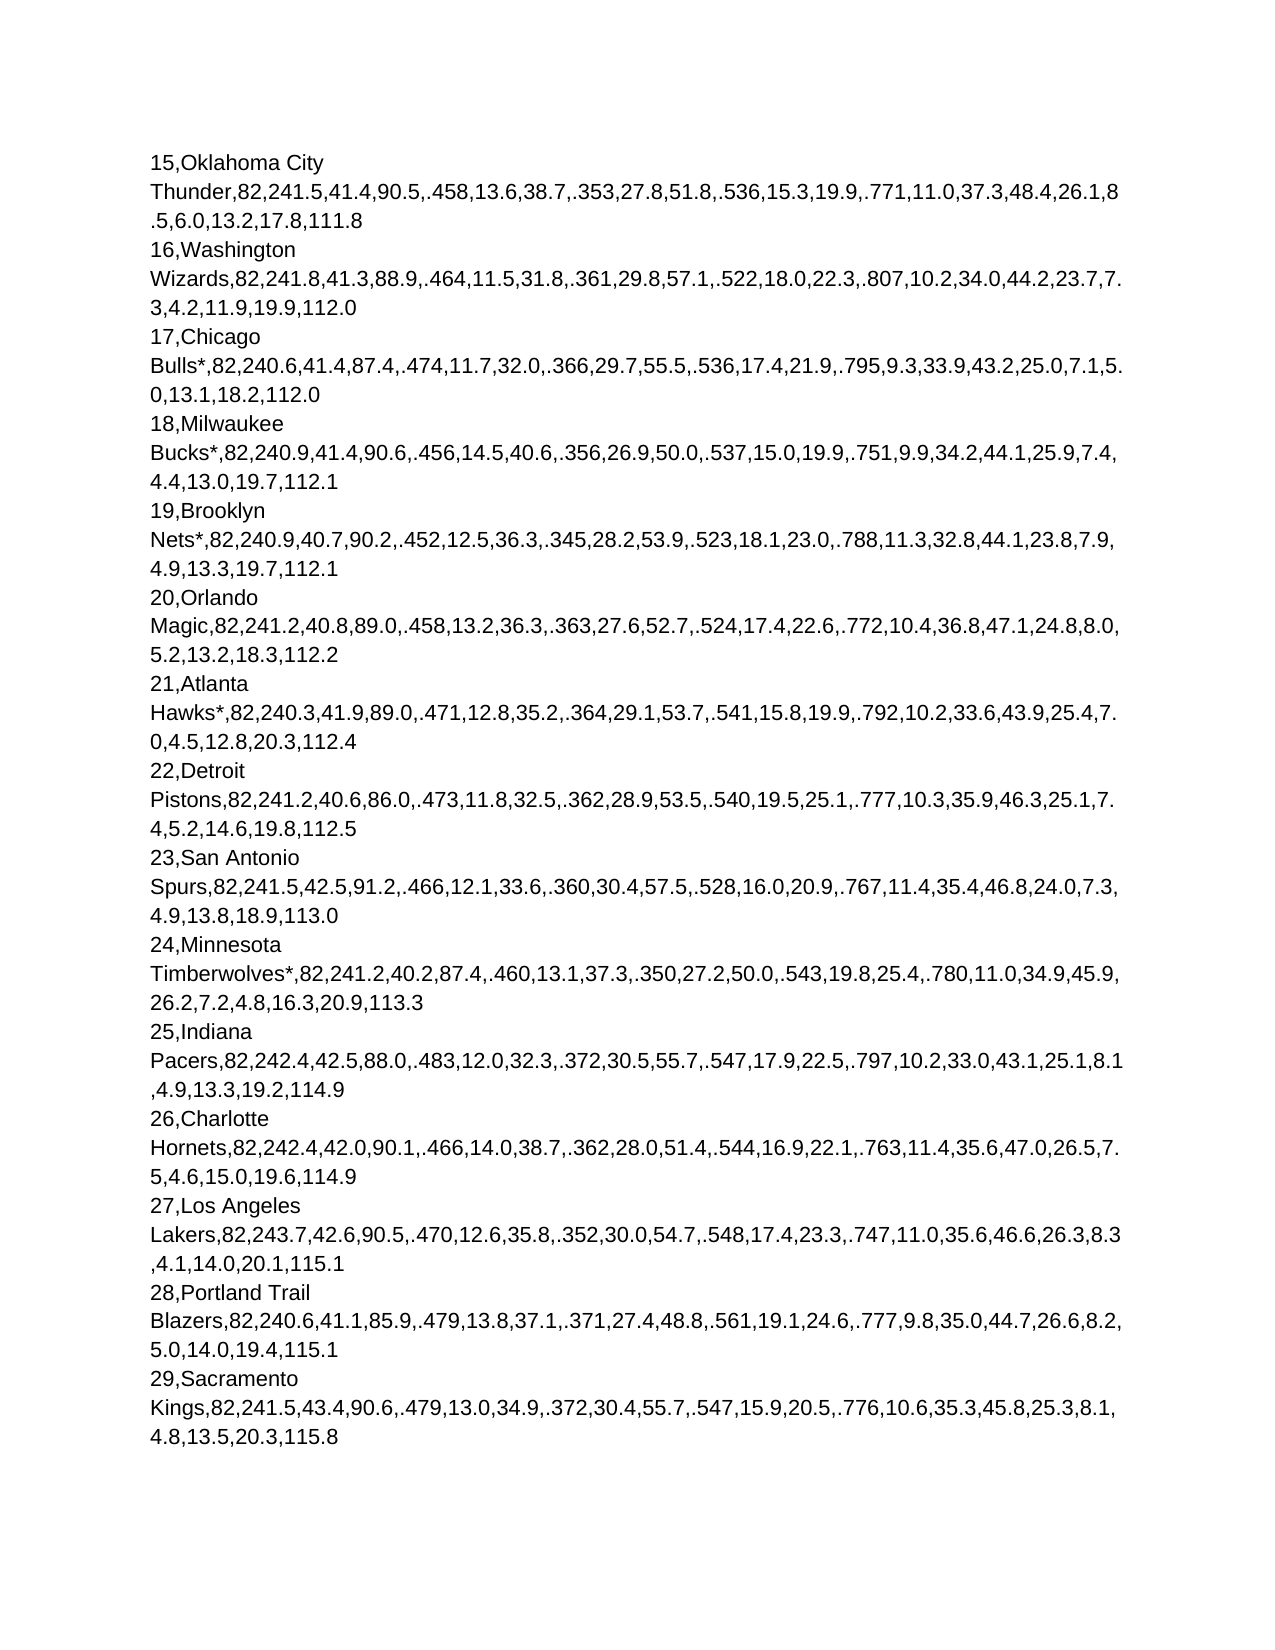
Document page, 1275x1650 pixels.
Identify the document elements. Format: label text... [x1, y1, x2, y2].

text 21,Atlanta Hawks*,82,240.3,41.9,89.0,.471,12.8,35.2,.364,29.1,53.7,.541,15.8,19.9,.792,10.2,33.6,43.9,25.4,7.0,4.5,12.8,20.3,112.4 [150, 671, 1125, 754]
text 25,Indiana Pacers,82,242.4,42.5,88.0,.483,12.0,32.3,.372,30.5,55.7,.547,17.9,22.5,.797,10.2,33.0,43.1,25.1,8.1,4.9,13.3,19.2,114.9 [150, 1019, 1125, 1102]
text 27,Los Angeles Lakers,82,243.7,42.6,90.5,.470,12.6,35.8,.352,30.0,54.7,.548,17.4,23.3,.747,11.0,35.6,46.6,26.3,8.3,4.1,14.0,20.1,115.1 [150, 1192, 1125, 1276]
text 16,Washington Wizards,82,241.8,41.3,88.9,.464,11.5,31.8,.361,29.8,57.1,.522,18.0,22.3,.807,10.2,34.0,44.2,23.7,7.3,4.2,11.9,19.9,112.0 [150, 237, 1125, 320]
text 28,Portland Trail Blazers,82,240.6,41.1,85.9,.479,13.8,37.1,.371,27.4,48.8,.561,19.1,24.6,.777,9.8,35.0,44.7,26.6,8.2,5.0,14.0,19.4,115.1 [150, 1279, 1125, 1362]
text 15,Oklahoma City Thunder,82,241.5,41.4,90.5,.458,13.6,38.7,.353,27.8,51.8,.536,15.3,19.9,.771,11.0,37.3,48.4,26.1,8.5,6.0,13.2,17.8,111.8 [150, 150, 1125, 233]
text 17,Chicago Bulls*,82,240.6,41.4,87.4,.474,11.7,32.0,.366,29.7,55.5,.536,17.4,21.9,.795,9.3,33.9,43.2,25.0,7.1,5.0,13.1,18.2,112.0 [150, 324, 1125, 407]
text 22,Detroit Pistons,82,241.2,40.6,86.0,.473,11.8,32.5,.362,28.9,53.5,.540,19.5,25.1,.777,10.3,35.9,46.3,25.1,7.4,5.2,14.6,19.8,112.5 [150, 758, 1125, 841]
text 26,Charlotte Hornets,82,242.4,42.0,90.1,.466,14.0,38.7,.362,28.0,51.4,.544,16.9,22.1,.763,11.4,35.6,47.0,26.5,7.5,4.6,15.0,19.6,114.9 [150, 1106, 1125, 1189]
text 18,Milwaukee Bucks*,82,240.9,41.4,90.6,.456,14.5,40.6,.356,26.9,50.0,.537,15.0,19.9,.751,9.9,34.2,44.1,25.9,7.4,4.4,13.0,19.7,112.1 [150, 411, 1125, 494]
text 24,Minnesota Timberwolves*,82,241.2,40.2,87.4,.460,13.1,37.3,.350,27.2,50.0,.543,19.8,25.4,.780,11.0,34.9,45.9,26.2,7.2,4.8,16.3,20.9,113.3 [150, 932, 1125, 1015]
text 19,Brooklyn Nets*,82,240.9,40.7,90.2,.452,12.5,36.3,.345,28.2,53.9,.523,18.1,23.0,.788,11.3,32.8,44.1,23.8,7.9,4.9,13.3,19.7,112.1 [150, 497, 1125, 581]
text 20,Orlando Magic,82,241.2,40.8,89.0,.458,13.2,36.3,.363,27.6,52.7,.524,17.4,22.6,.772,10.4,36.8,47.1,24.8,8.0,5.2,13.2,18.3,112.2 [150, 584, 1125, 667]
text 29,Sacramento Kings,82,241.5,43.4,90.6,.479,13.0,34.9,.372,30.4,55.7,.547,15.9,20.5,.776,10.6,35.3,45.8,25.3,8.1,4.8,13.5,20.3,115.8 [150, 1366, 1125, 1449]
text 23,San Antonio Spurs,82,241.5,42.5,91.2,.466,12.1,33.6,.360,30.4,57.5,.528,16.0,20.9,.767,11.4,35.4,46.8,24.0,7.3,4.9,13.8,18.9,113.0 [150, 845, 1125, 928]
